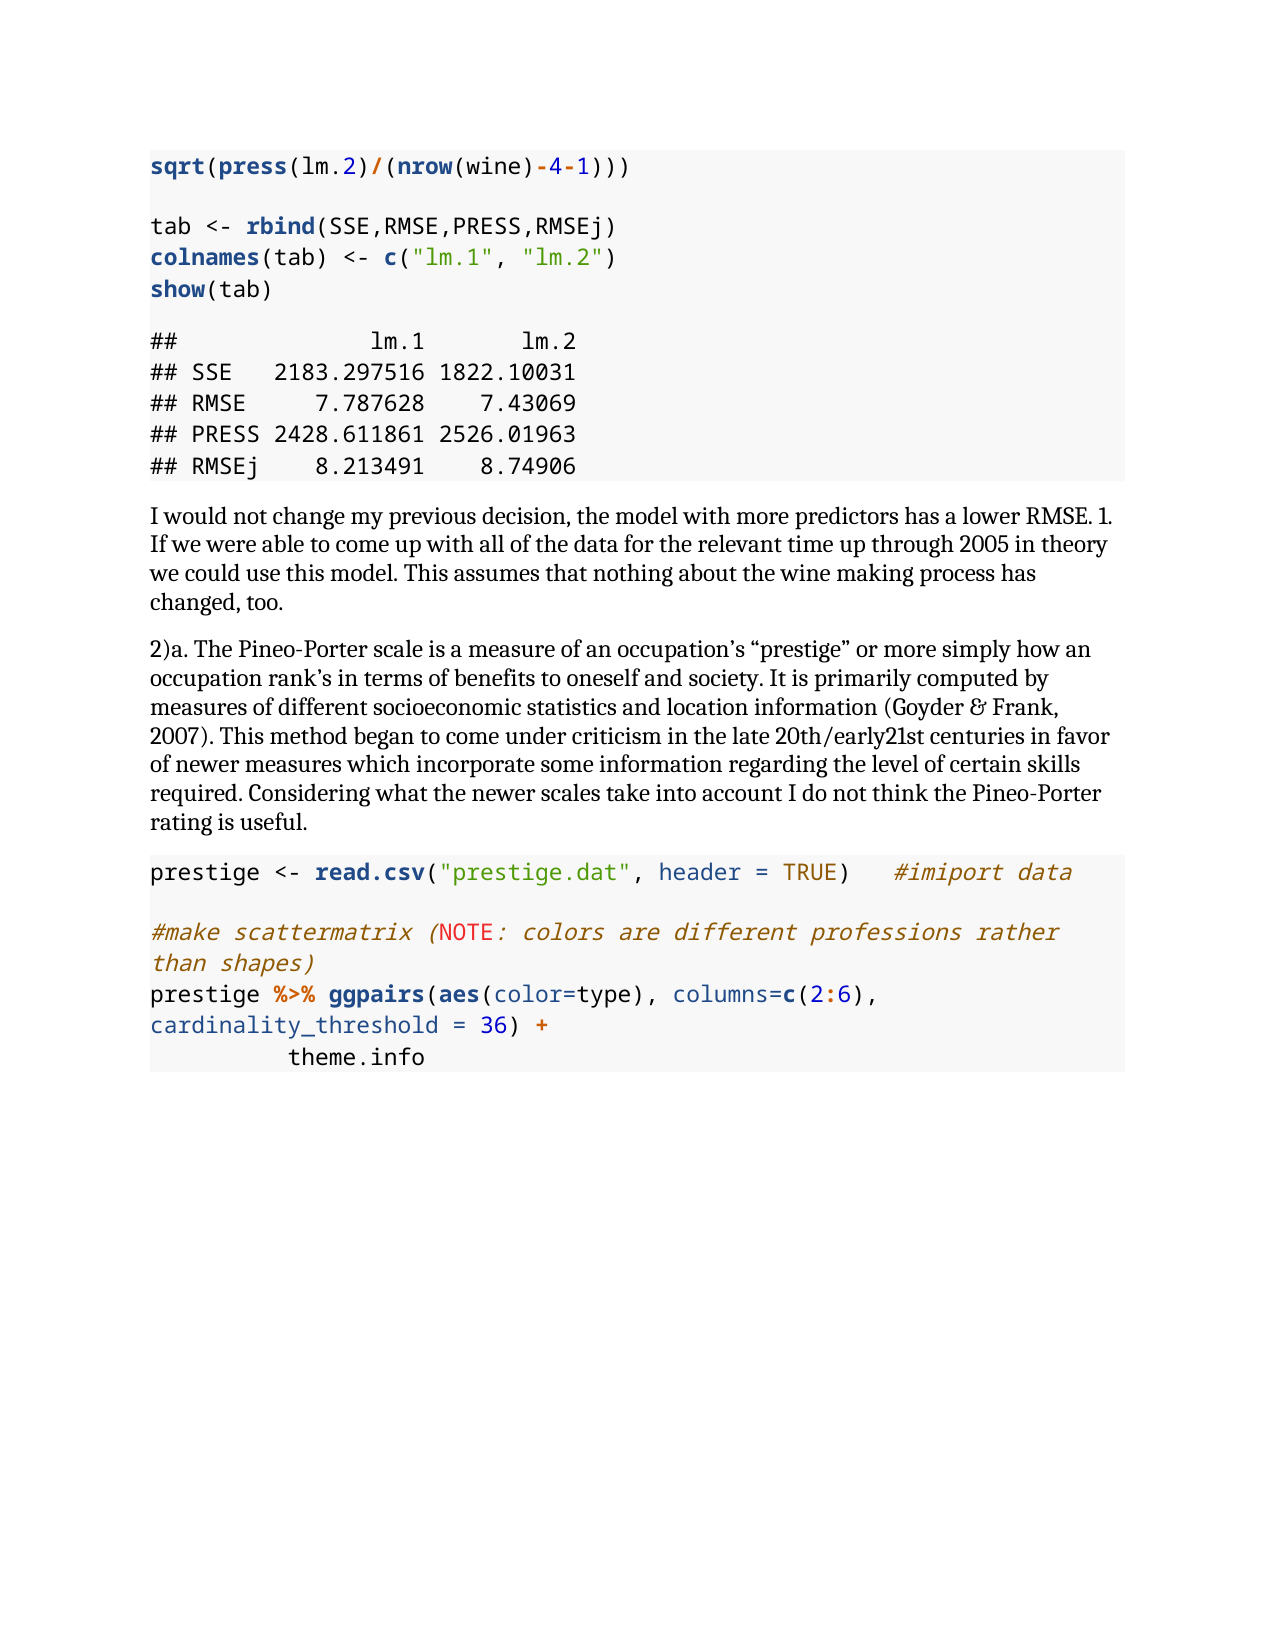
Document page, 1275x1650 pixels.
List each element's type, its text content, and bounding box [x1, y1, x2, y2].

text 2)a. The Pineo-Porter scale is a measure of an occupation’s “prestige” or more simply how an occupation rank’s in terms of benefits to oneself and society. It is primarily computed by measures of different socioeconomic statistics and location information (Goyder & Frank, 2007). This method began to come under criticism in the late 20th/early21st centuries in favor of newer measures which incorporate some information regarding the level of certain skills required. Considering what the newer scales take into account I do not think the Pineo-Porter rating is useful. [150, 635, 1125, 837]
text I would not change my previous decision, the model with more predictors has a lower RMSE. 1. If we were able to come up with all of the data for the relevant time up through 2005 in theory we could use this model. This assumes that nothing about the wine making process has changed, too. [150, 502, 1125, 617]
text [150, 150, 1125, 304]
text ## lm.1 lm.2 ## SSE 2183.297516 1822.10031 ## RMSE 7.787628 7.43069 ## PRESS 2428.611861 2526.01963 ## RMSEj 8.213491 8.74906 [150, 324, 1125, 481]
text prestige <- read.csv("prestige.dat", header = TRUE) #imiport data #make scattermatrix (NOTE: colors are different professions rather than shapes) prestige %>% ggpairs(aes(color=type), columns=c(2:6), cardinality_threshold = 36) + theme.info [150, 855, 1125, 1072]
